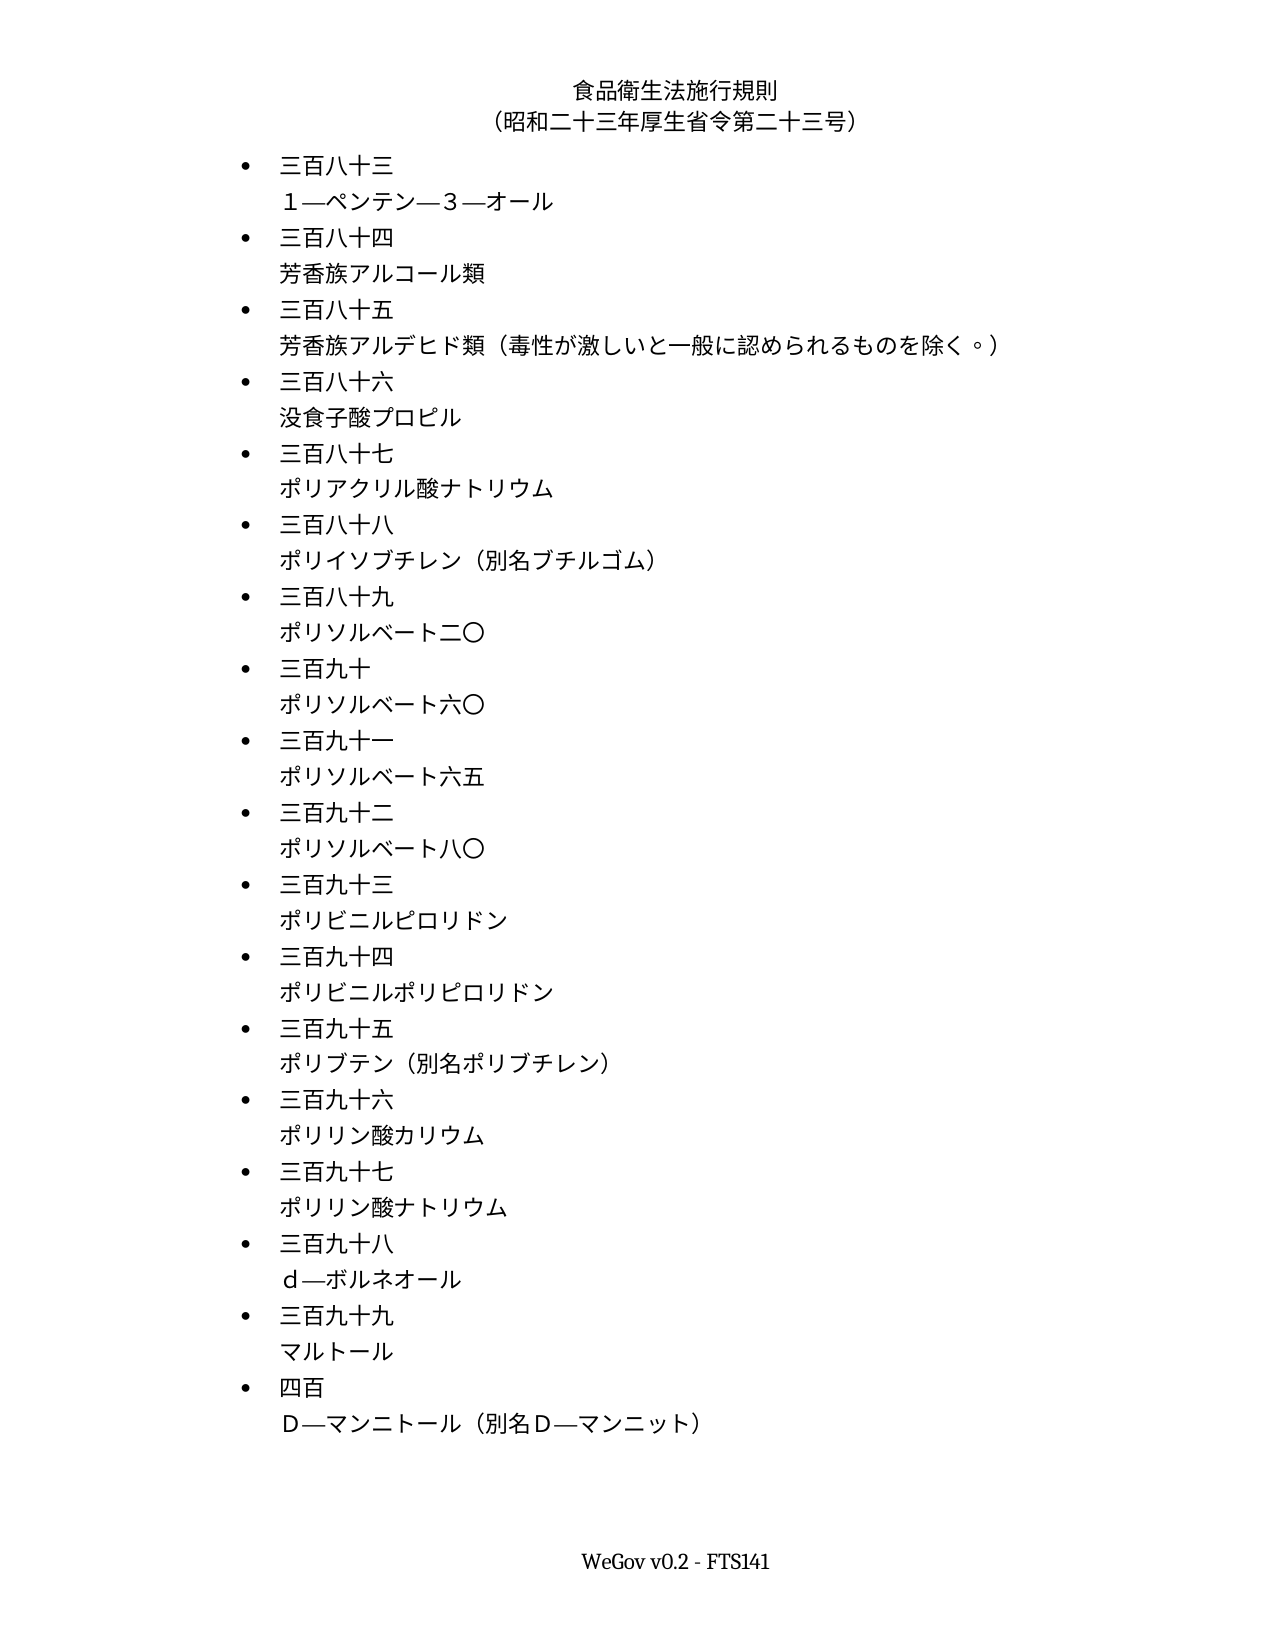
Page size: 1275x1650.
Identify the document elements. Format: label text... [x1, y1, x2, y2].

list 三百九十六 ポリリン酸カリウム [242, 1084, 1087, 1152]
list 四百 Ｄ―マンニトール（別名Ｄ―マンニット） [242, 1372, 1087, 1439]
list 三百九十 ポリソルベート六〇 [242, 653, 1087, 720]
list 三百八十八 ポリイソブチレン（別名ブチルゴム） [242, 509, 1087, 577]
list 三百九十一 ポリソルベート六五 [242, 725, 1087, 792]
list 三百九十七 ポリリン酸ナトリウム [242, 1156, 1087, 1223]
list 三百八十六 没食子酸プロピル [242, 366, 1087, 433]
list 三百九十三 ポリビニルピロリドン [242, 869, 1087, 936]
list 三百九十九 マルトール [242, 1300, 1087, 1367]
list 三百九十四 ポリビニルポリピロリドン [242, 941, 1087, 1008]
list 三百九十五 ポリブテン（別名ポリブチレン） [242, 1012, 1087, 1080]
list 三百九十二 ポリソルベート八〇 [242, 797, 1087, 864]
list 三百八十四 芳香族アルコール類 [242, 222, 1087, 289]
list 三百八十三 １―ペンテン―３―オール [242, 150, 1087, 217]
list 三百八十九 ポリソルベート二〇 [242, 581, 1087, 648]
list 三百八十七 ポリアクリル酸ナトリウム [242, 437, 1087, 505]
list 三百九十八 ｄ―ボルネオール [242, 1228, 1087, 1295]
list 三百八十五 芳香族アルデヒド類（毒性が激しいと一般に認められるものを除く。） [242, 294, 1087, 361]
